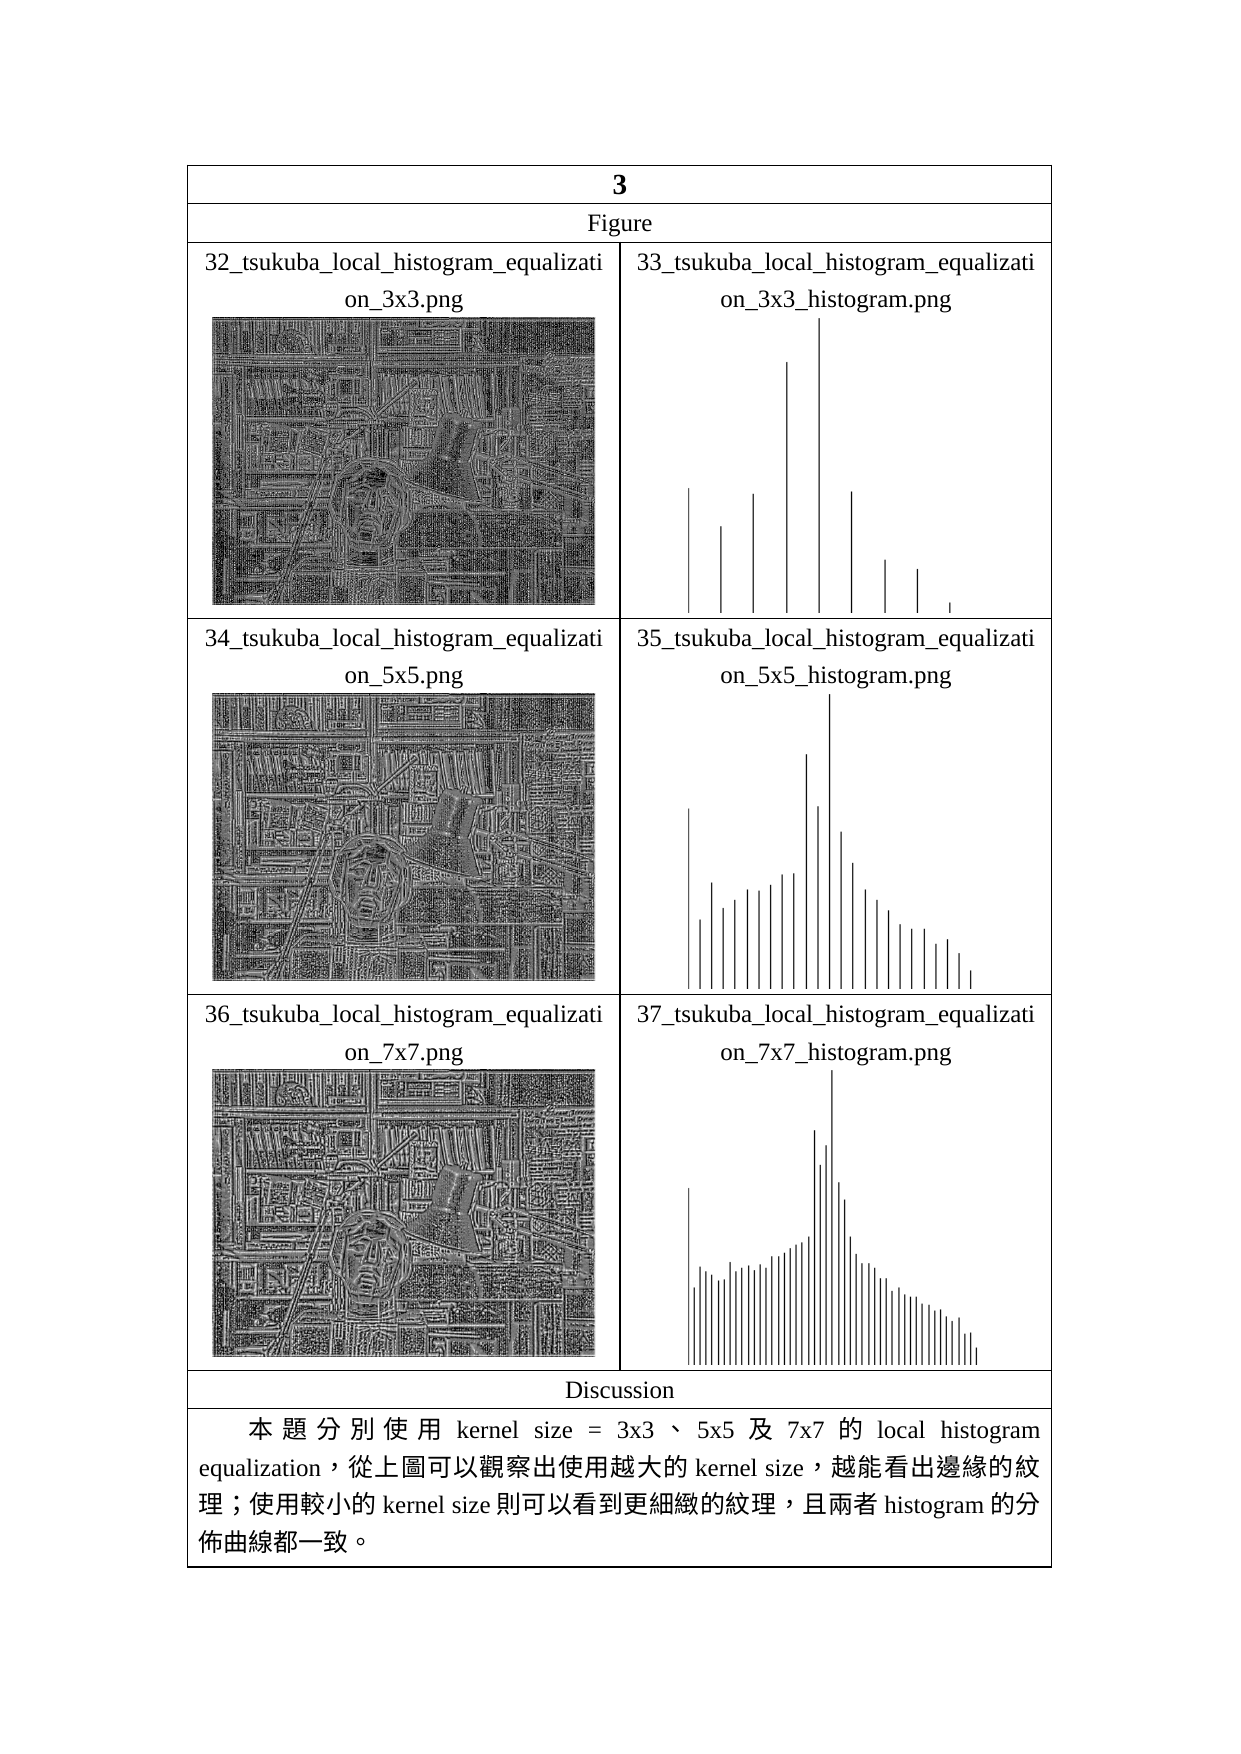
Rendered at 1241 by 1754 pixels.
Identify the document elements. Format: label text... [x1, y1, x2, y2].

picture [688, 1069, 984, 1365]
table_cell 35_tsukuba_local_histogram_equalization_5x5_histogram.png [621, 619, 1051, 994]
picture [212, 693, 596, 981]
table_cell 32_tsukuba_local_histogram_equalization_3x3.png [188, 243, 619, 618]
picture [688, 693, 984, 989]
picture [212, 317, 596, 605]
table_cell 33_tsukuba_local_histogram_equalization_3x3_histogram.png [621, 243, 1051, 618]
table_cell 37_tsukuba_local_histogram_equalization_7x7_histogram.png [621, 995, 1051, 1370]
table_cell 36_tsukuba_local_histogram_equalization_7x7.png [188, 995, 619, 1370]
table_cell 本題分別使用kernel size = 3x3、5x5及7x7的local histogram equalization，從上圖可以觀察出使用越大的kernel size，越能看出邊緣的紋理；使用較小的kernel size則可以看到更細緻的紋理，且兩者histogram的分佈曲線都一致。 [188, 1409, 1051, 1566]
table_header 3 [188, 166, 1051, 203]
table_cell 34_tsukuba_local_histogram_equalization_5x5.png [188, 619, 619, 994]
table_cell Discussion [188, 1371, 1051, 1408]
picture [688, 317, 984, 613]
table_cell Figure [188, 204, 1051, 242]
picture [212, 1069, 596, 1357]
